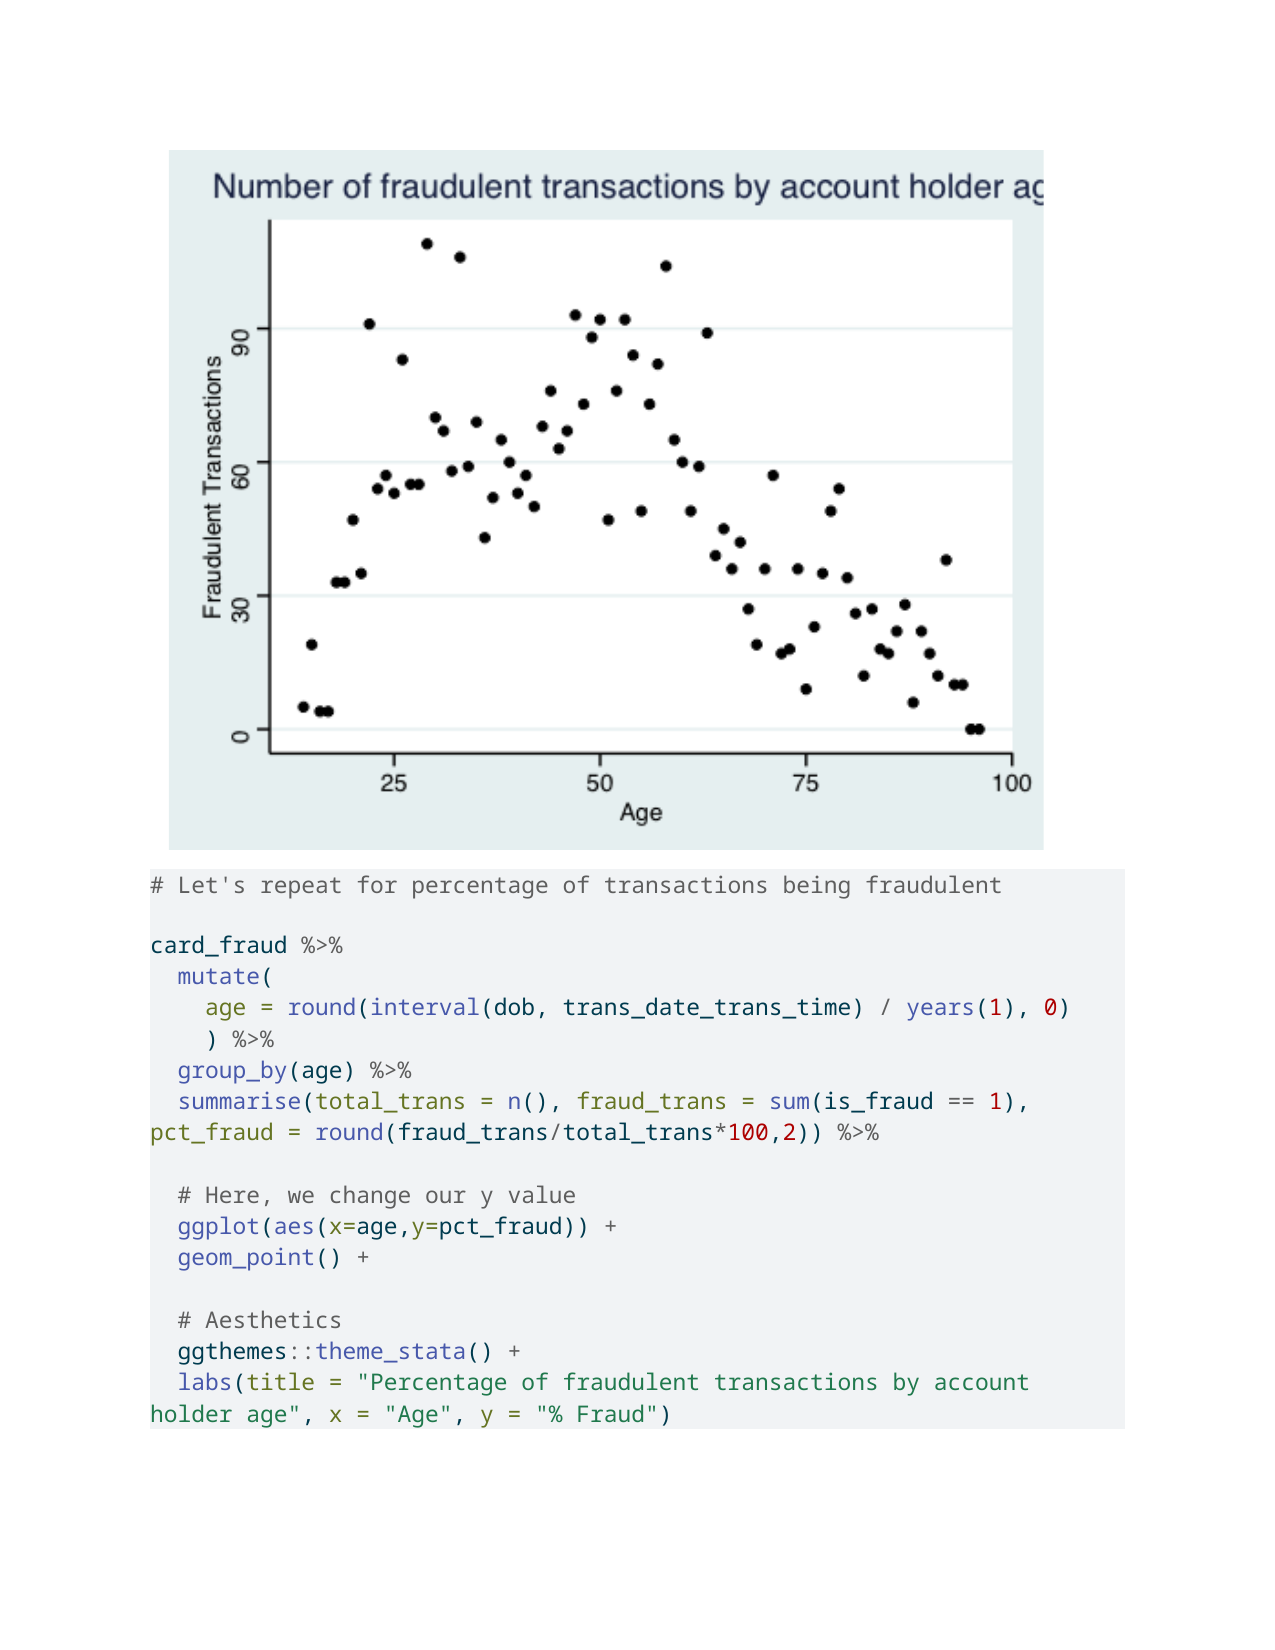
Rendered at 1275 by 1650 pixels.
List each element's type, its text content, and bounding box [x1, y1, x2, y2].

picture [168, 150, 1044, 850]
text # Let's repeat for percentage of transactions being fraudulent card_fraud %>% mutate( age = round(interval(dob, trans_date_trans_time) / years(1), 0) ) %>% group_by(age) %>% summarise(total_trans = n(), fraud_trans = sum(is_fraud == 1), pct_fraud = round(fraud_trans/total_trans*100,2)) %>% # Here, we change our y value ggplot(aes(x=age,y=pct_fraud)) + geom_point() + # Aesthetics ggthemes::theme_stata() + labs(title = "Percentage of fraudulent transactions by account holder age", x = "Age", y = "% Fraud") [150, 869, 1125, 1429]
